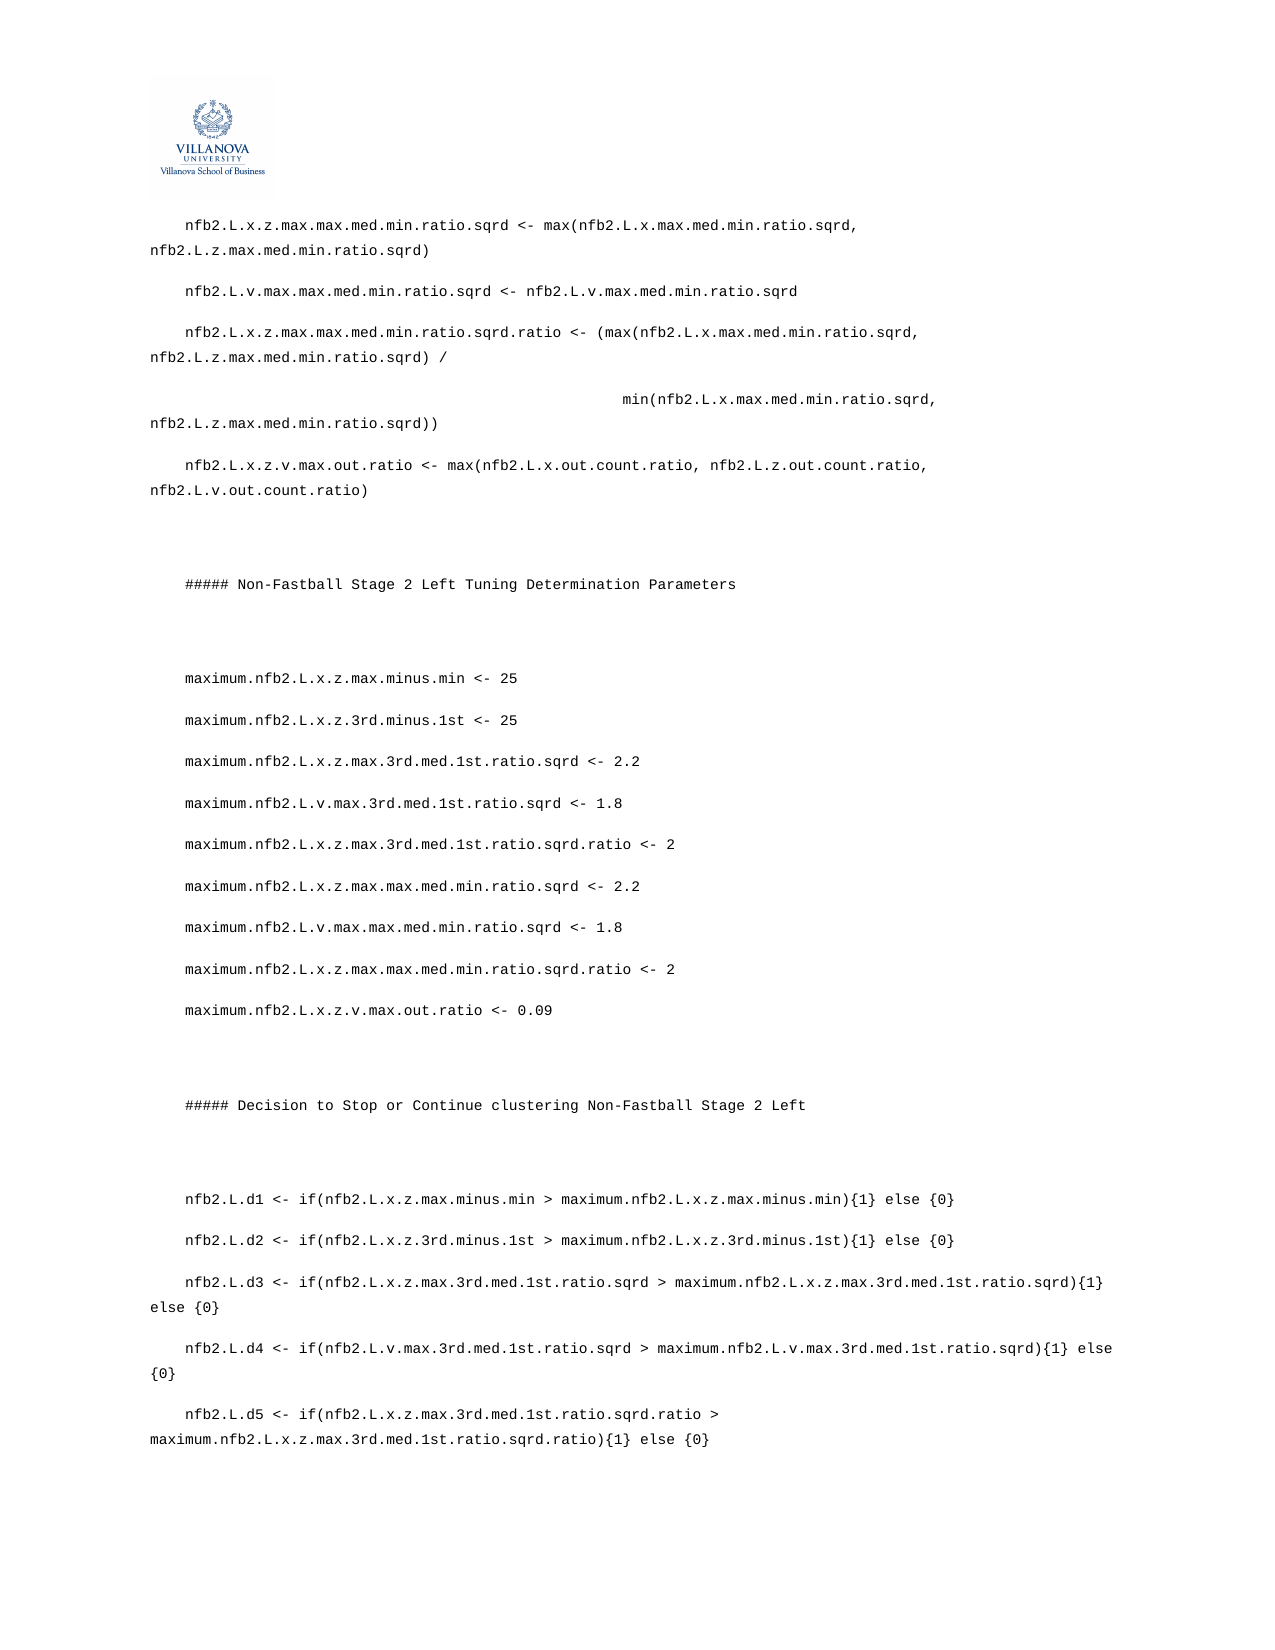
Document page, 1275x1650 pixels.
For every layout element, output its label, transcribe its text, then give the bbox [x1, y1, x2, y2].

text maximum.nfb2.L.x.z.v.max.out.ratio <- 0.09 [150, 1003, 1125, 1020]
text maximum.nfb2.L.x.z.max.3rd.med.1st.ratio.sqrd <- 2.2 [150, 754, 1125, 771]
text ##### Decision to Stop or Continue clustering Non-Fastball Stage 2 Left [150, 1098, 1125, 1114]
text nfb2.L.d2 <- if(nfb2.L.x.z.3rd.minus.1st > maximum.nfb2.L.x.z.3rd.minus.1st){1} else {0} [150, 1233, 1125, 1250]
text nfb2.L.x.z.max.max.med.min.ratio.sqrd <- max(nfb2.L.x.max.med.min.ratio.sqrd, nfb2.L.z.max.med.min.ratio.sqrd) [150, 218, 1125, 259]
text nfb2.L.x.z.max.max.med.min.ratio.sqrd.ratio <- (max(nfb2.L.x.max.med.min.ratio.sqrd, nfb2.L.z.max.med.min.ratio.sqrd) / [150, 326, 1125, 367]
text nfb2.L.d3 <- if(nfb2.L.x.z.max.3rd.med.1st.ratio.sqrd > maximum.nfb2.L.x.z.max.3rd.med.1st.ratio.sqrd){1} else {0} [150, 1275, 1125, 1316]
text nfb2.L.d1 <- if(nfb2.L.x.z.max.minus.min > maximum.nfb2.L.x.z.max.minus.min){1} else {0} [150, 1192, 1125, 1209]
text maximum.nfb2.L.v.max.3rd.med.1st.ratio.sqrd <- 1.8 [150, 796, 1125, 813]
text maximum.nfb2.L.x.z.max.minus.min <- 25 [150, 672, 1125, 688]
text maximum.nfb2.L.x.z.max.max.med.min.ratio.sqrd.ratio <- 2 [150, 962, 1125, 978]
text maximum.nfb2.L.x.z.max.3rd.med.1st.ratio.sqrd.ratio <- 2 [150, 837, 1125, 854]
text maximum.nfb2.L.v.max.max.med.min.ratio.sqrd <- 1.8 [150, 920, 1125, 937]
text nfb2.L.d4 <- if(nfb2.L.v.max.3rd.med.1st.ratio.sqrd > maximum.nfb2.L.v.max.3rd.med.1st.ratio.sqrd){1} else {0} [150, 1341, 1125, 1383]
text ##### Non-Fastball Stage 2 Left Tuning Determination Parameters [150, 577, 1125, 594]
text maximum.nfb2.L.x.z.max.max.med.min.ratio.sqrd <- 2.2 [150, 879, 1125, 896]
text nfb2.L.v.max.max.med.min.ratio.sqrd <- nfb2.L.v.max.med.min.ratio.sqrd [150, 284, 1125, 301]
text min(nfb2.L.x.max.med.min.ratio.sqrd, nfb2.L.z.max.med.min.ratio.sqrd)) [150, 392, 1125, 433]
text nfb2.L.d5 <- if(nfb2.L.x.z.max.3rd.med.1st.ratio.sqrd.ratio > maximum.nfb2.L.x.z.max.3rd.med.1st.ratio.sqrd.ratio){1} else {0} [150, 1407, 1125, 1449]
text nfb2.L.x.z.v.max.out.ratio <- max(nfb2.L.x.out.count.ratio, nfb2.L.z.out.count.ratio, nfb2.L.v.out.count.ratio) [150, 458, 1125, 499]
text maximum.nfb2.L.x.z.3rd.minus.1st <- 25 [150, 713, 1125, 730]
picture [150, 75, 275, 200]
